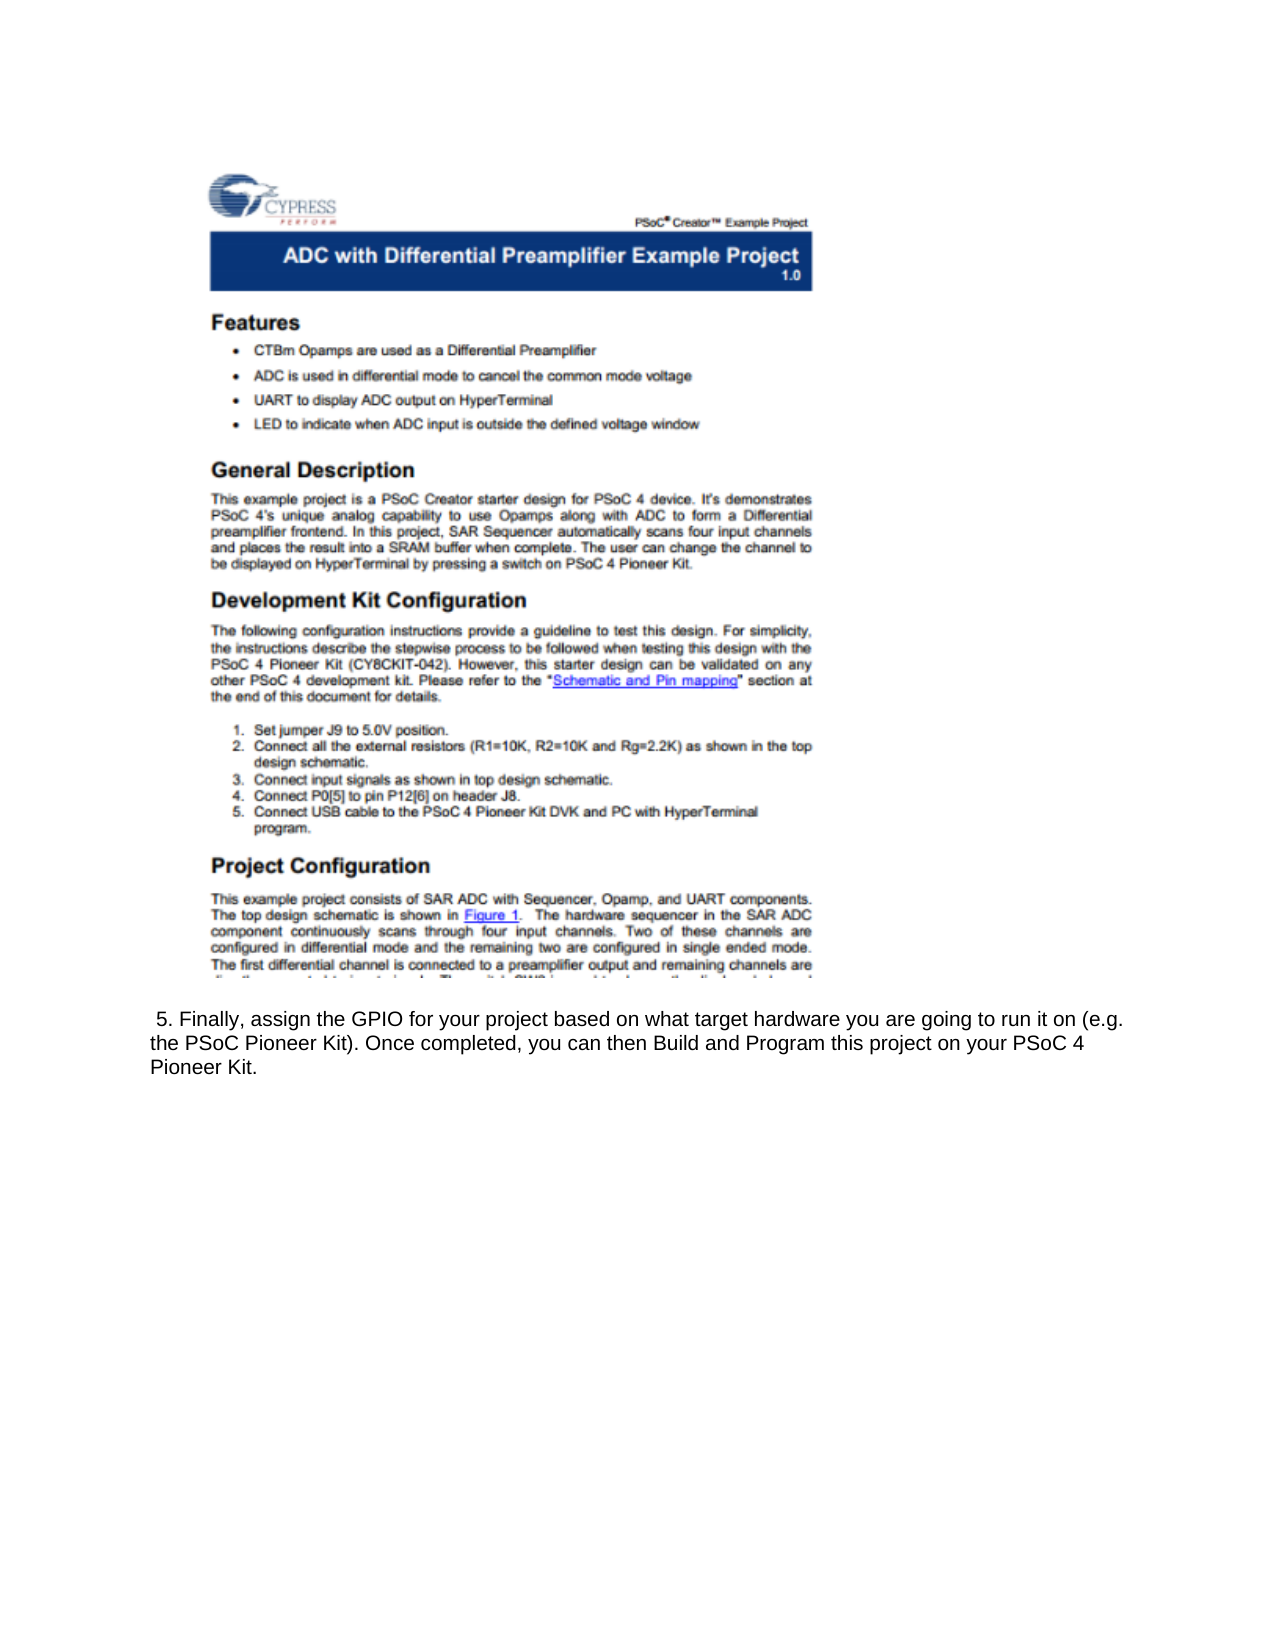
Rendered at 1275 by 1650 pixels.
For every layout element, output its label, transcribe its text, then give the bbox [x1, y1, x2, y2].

picture [150, 150, 854, 978]
text 5. Finally, assign the GPIO for your project based on what target hardware you are going to run it on (e.g. the PSoC Pioneer Kit). Once completed, you can then Build and Program this project on your PSoC 4 Pioneer Kit. [150, 1007, 1125, 1079]
